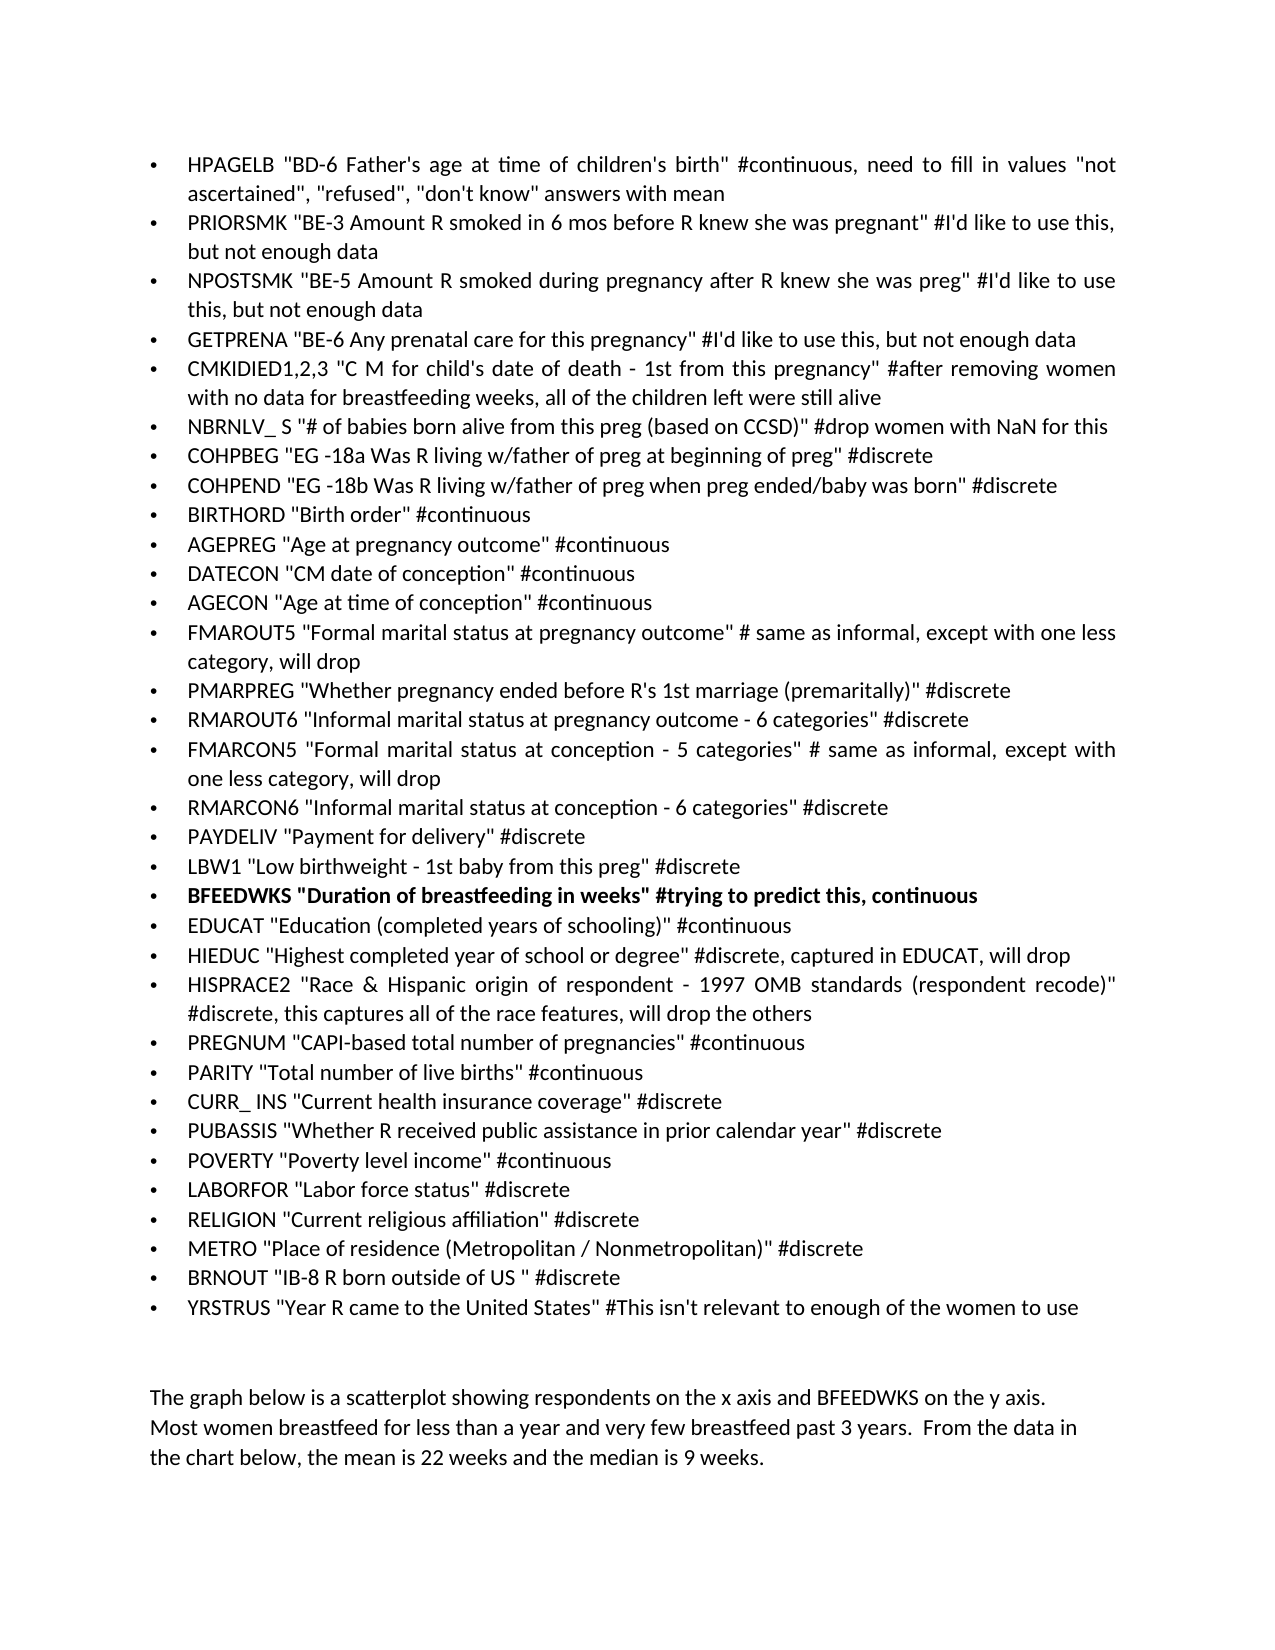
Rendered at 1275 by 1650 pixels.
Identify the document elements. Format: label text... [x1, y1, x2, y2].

list PUBASSIS "Whether R received public assistance in prior calendar year" #discrete [150, 1117, 1118, 1144]
list NPOSTSMK "BE-5 Amount R smoked during pregnancy after R knew she was preg" #I'd like to use this, but not enough data [150, 266, 1118, 323]
list EDUCAT "Education (completed years of schooling)" #continuous [150, 911, 1118, 939]
list PRIORSMK "BE-3 Amount R smoked in 6 mos before R knew she was pregnant" #I'd like to use this, but not enough data [150, 208, 1118, 265]
text The graph below is a scatterplot showing respondents on the x axis and BFEEDWKS on the y axis. Most women breastfeed for less than a year and very few breastfeed past 3 years. From the data in the chart below, the mean is 22 weeks and the median is 9 weeks. [149, 1383, 1079, 1471]
list NBRNLV_ S "# of babies born alive from this preg (based on CCSD)" #drop women with NaN for this [150, 412, 1118, 440]
list RMARCON6 "Informal marital status at conception - 6 categories" #discrete [150, 793, 1118, 821]
list COHPEND "EG -18b Was R living w/father of preg when preg ended/baby was born" #discrete [150, 471, 1118, 499]
list METRO "Place of residence (Metropolitan / Nonmetropolitan)" #discrete [150, 1234, 1118, 1262]
list HIEDUC "Highest completed year of school or degree" #discrete, captured in EDUCAT, will drop [150, 941, 1118, 969]
list DATECON "CM date of conception" #continuous [150, 559, 1118, 587]
list PMARPREG "Whether pregnancy ended before R's 1st marriage (premaritally)" #discrete [150, 676, 1118, 704]
list PREGNUM "CAPI-based total number of pregnancies" #continuous [150, 1028, 1118, 1056]
list AGEPREG "Age at pregnancy outcome" #continuous [150, 530, 1118, 558]
list BIRTHORD "Birth order" #continuous [150, 500, 1118, 528]
list LABORFOR "Labor force status" #discrete [150, 1175, 1118, 1203]
list AGECON "Age at time of conception" #continuous [150, 588, 1118, 617]
list POVERTY "Poverty level income" #continuous [150, 1146, 1118, 1174]
list BRNOUT "IB-8 R born outside of US " #discrete [150, 1263, 1118, 1291]
list LBW1 "Low birthweight - 1st baby from this preg" #discrete [150, 852, 1118, 880]
list BFEEDWKS "Duration of breastfeeding in weeks" #trying to predict this, continuous [150, 881, 1118, 909]
list RMAROUT6 "Informal marital status at pregnancy outcome - 6 categories" #discrete [150, 706, 1118, 733]
list FMARCON5 "Formal marital status at conception - 5 categories" # same as informal, except with one less category, will drop [150, 735, 1118, 792]
list PARITY "Total number of live births" #continuous [150, 1058, 1118, 1086]
list CURR_ INS "Current health insurance coverage" #discrete [150, 1087, 1118, 1115]
list HISPRACE2 "Race & Hispanic origin of respondent - 1997 OMB standards (respondent recode)" #discrete, this captures all of the race features, will drop the others [150, 970, 1118, 1027]
list RELIGION "Current religious affiliation" #discrete [150, 1205, 1118, 1233]
list YRSTRUS "Year R came to the United States" #This isn't relevant to enough of the women to use [150, 1293, 1118, 1321]
list FMAROUT5 "Formal marital status at pregnancy outcome" # same as informal, except with one less category, will drop [150, 618, 1118, 675]
list COHPBEG "EG -18a Was R living w/father of preg at beginning of preg" #discrete [150, 442, 1118, 470]
list GETPRENA "BE-6 Any prenatal care for this pregnancy" #I'd like to use this, but not enough data [150, 325, 1118, 353]
list PAYDELIV "Payment for delivery" #discrete [150, 822, 1118, 851]
